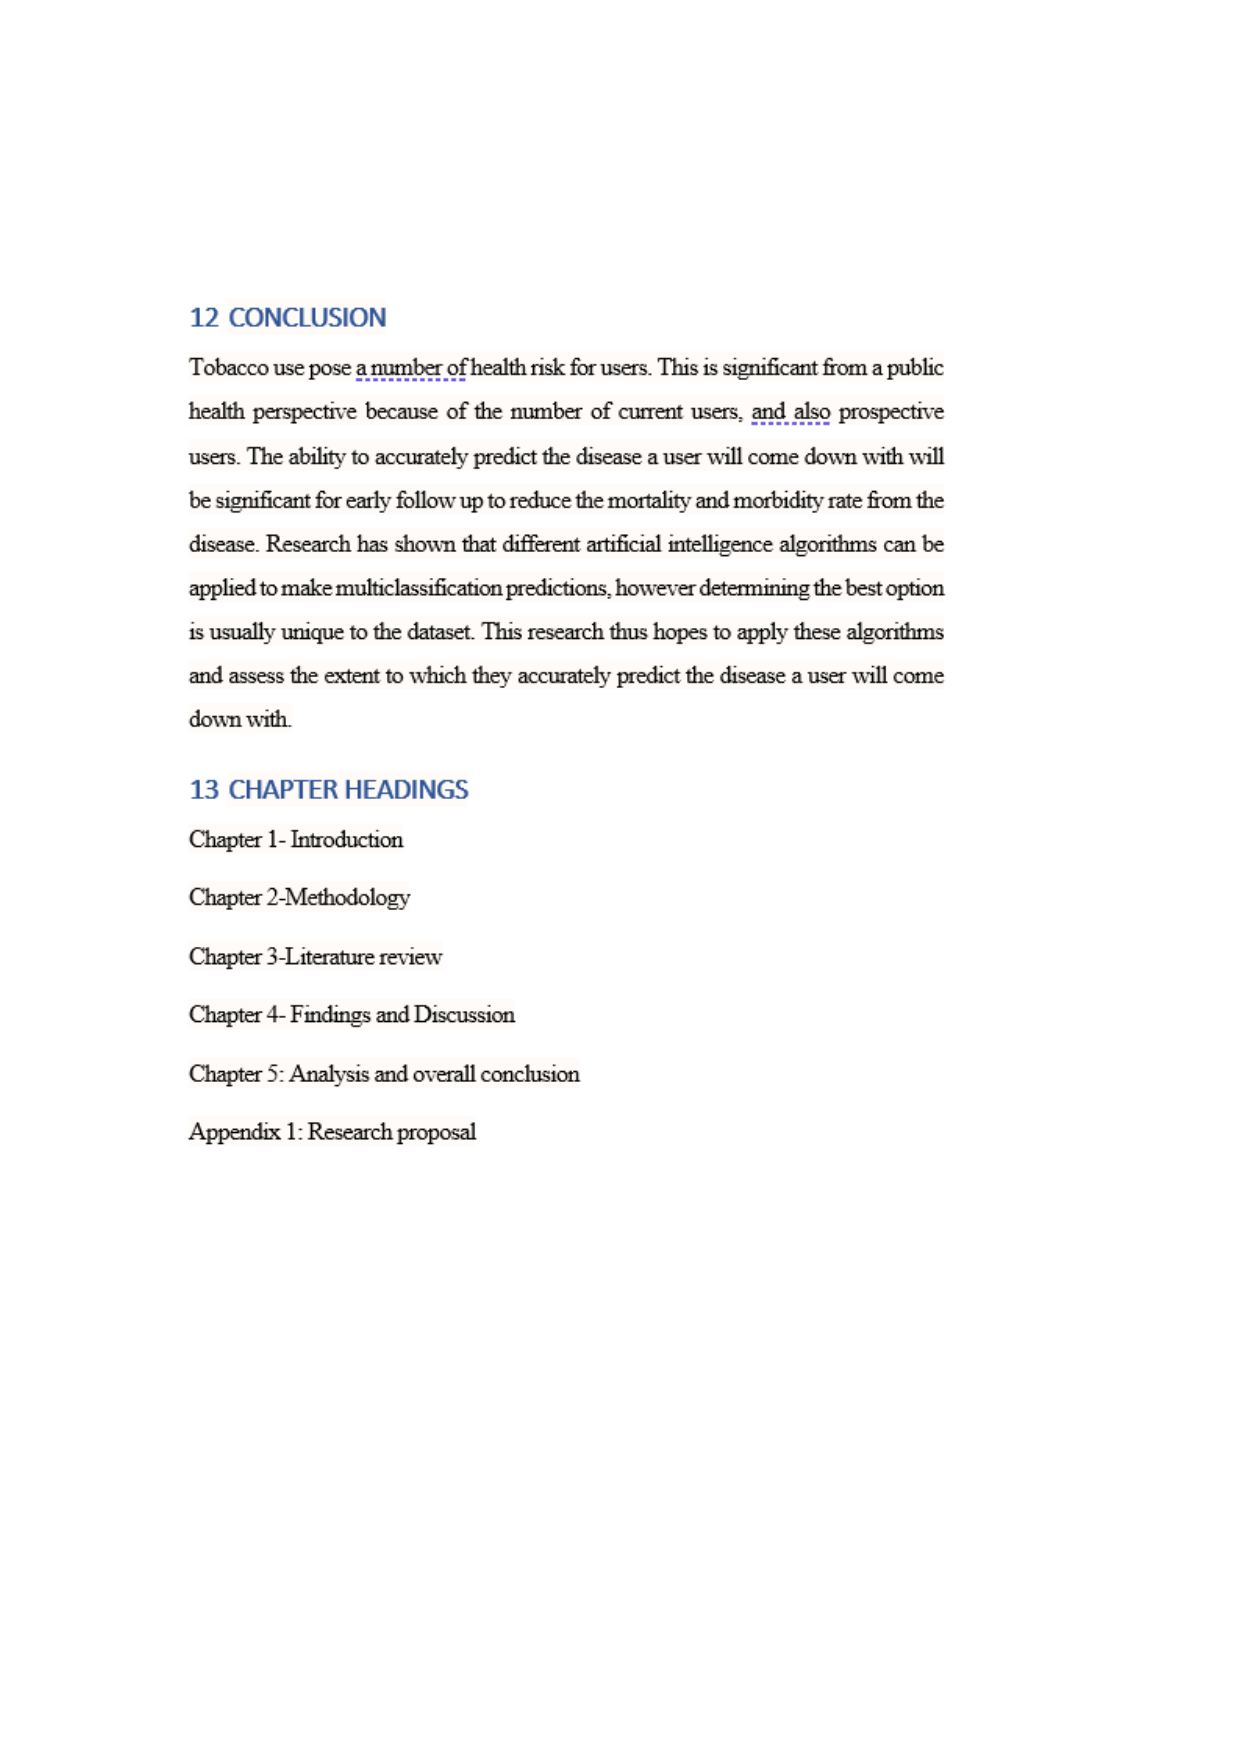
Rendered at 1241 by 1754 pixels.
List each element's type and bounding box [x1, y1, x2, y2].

picture [150, 269, 1008, 1218]
